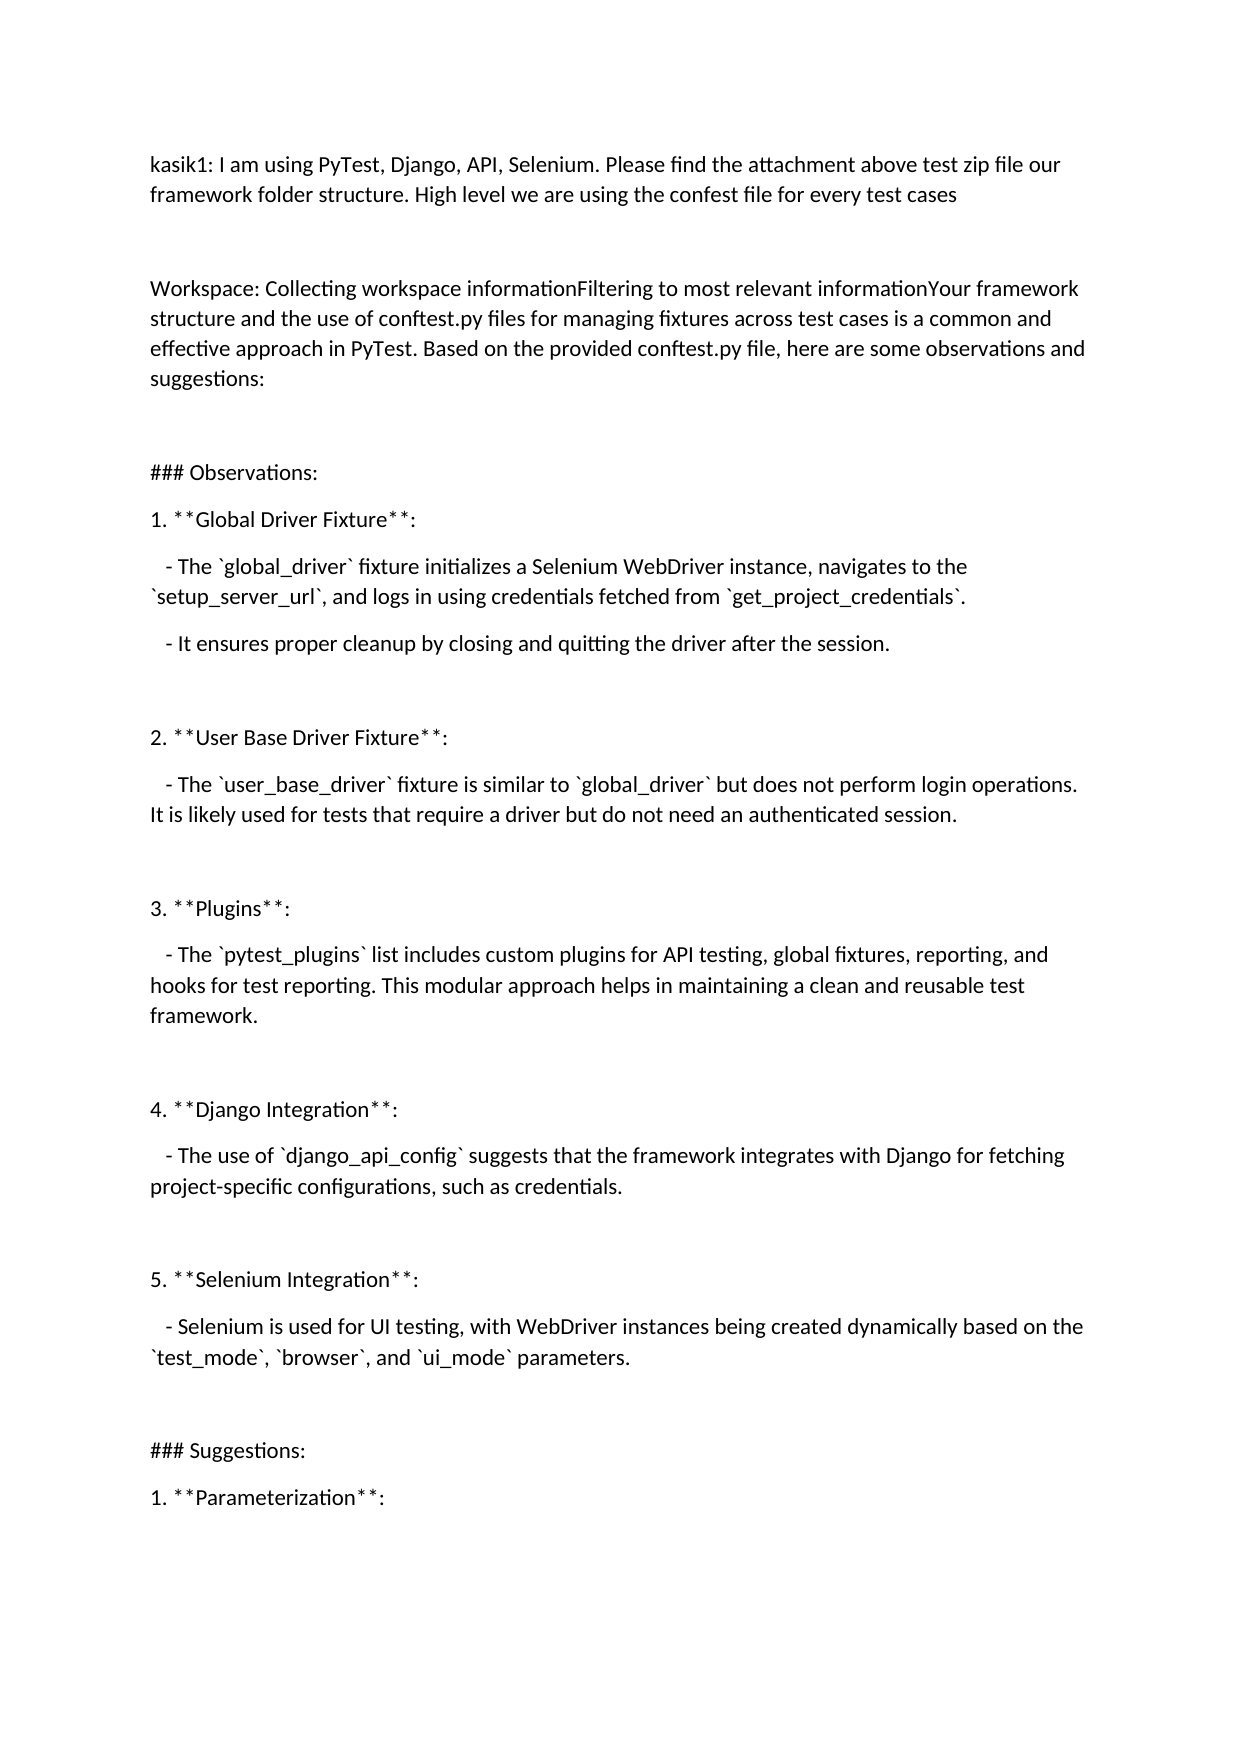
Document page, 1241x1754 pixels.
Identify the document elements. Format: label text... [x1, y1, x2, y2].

text 3. **Plugins**: [150, 894, 1090, 922]
text 1. **Global Driver Fixture**: [150, 505, 1090, 533]
text ### Observations: [150, 458, 1090, 486]
text kasik1: I am using PyTest, Django, API, Selenium. Please find the attachment above test zip file our framework folder structure. High level we are using the confest file for every test cases [150, 150, 1090, 208]
text 4. **Django Integration**: [150, 1095, 1090, 1123]
text - The use of `django_api_config` suggests that the framework integrates with Django for fetching project-specific configurations, such as credentials. [150, 1142, 1090, 1200]
text - The `global_driver` fixture initializes a Selenium WebDriver instance, navigates to the `setup_server_url`, and logs in using credentials fetched from `get_project_credentials`. [150, 552, 1090, 610]
text - The `pytest_plugins` list includes custom plugins for API testing, global fixtures, reporting, and hooks for test reporting. This modular approach helps in maintaining a clean and reusable test framework. [150, 941, 1090, 1029]
text ### Suggestions: [150, 1436, 1090, 1464]
text - The `user_base_driver` fixture is similar to `global_driver` but does not perform login operations. It is likely used for tests that require a driver but do not need an authenticated session. [150, 770, 1090, 828]
text - It ensures proper cleanup by closing and quitting the driver after the session. [150, 629, 1090, 657]
text - Selenium is used for UI testing, with WebDriver instances being created dynamically based on the `test_mode`, `browser`, and `ui_mode` parameters. [150, 1312, 1090, 1371]
text 1. **Parameterization**: [150, 1483, 1090, 1511]
text 2. **User Base Driver Fixture**: [150, 723, 1090, 751]
text Workspace: Collecting workspace informationFiltering to most relevant informationYour framework structure and the use of conftest.py files for managing fixtures across test cases is a common and effective approach in PyTest. Based on the provided conftest.py file, here are some observations and suggestions: [150, 274, 1090, 393]
text 5. **Selenium Integration**: [150, 1266, 1090, 1294]
